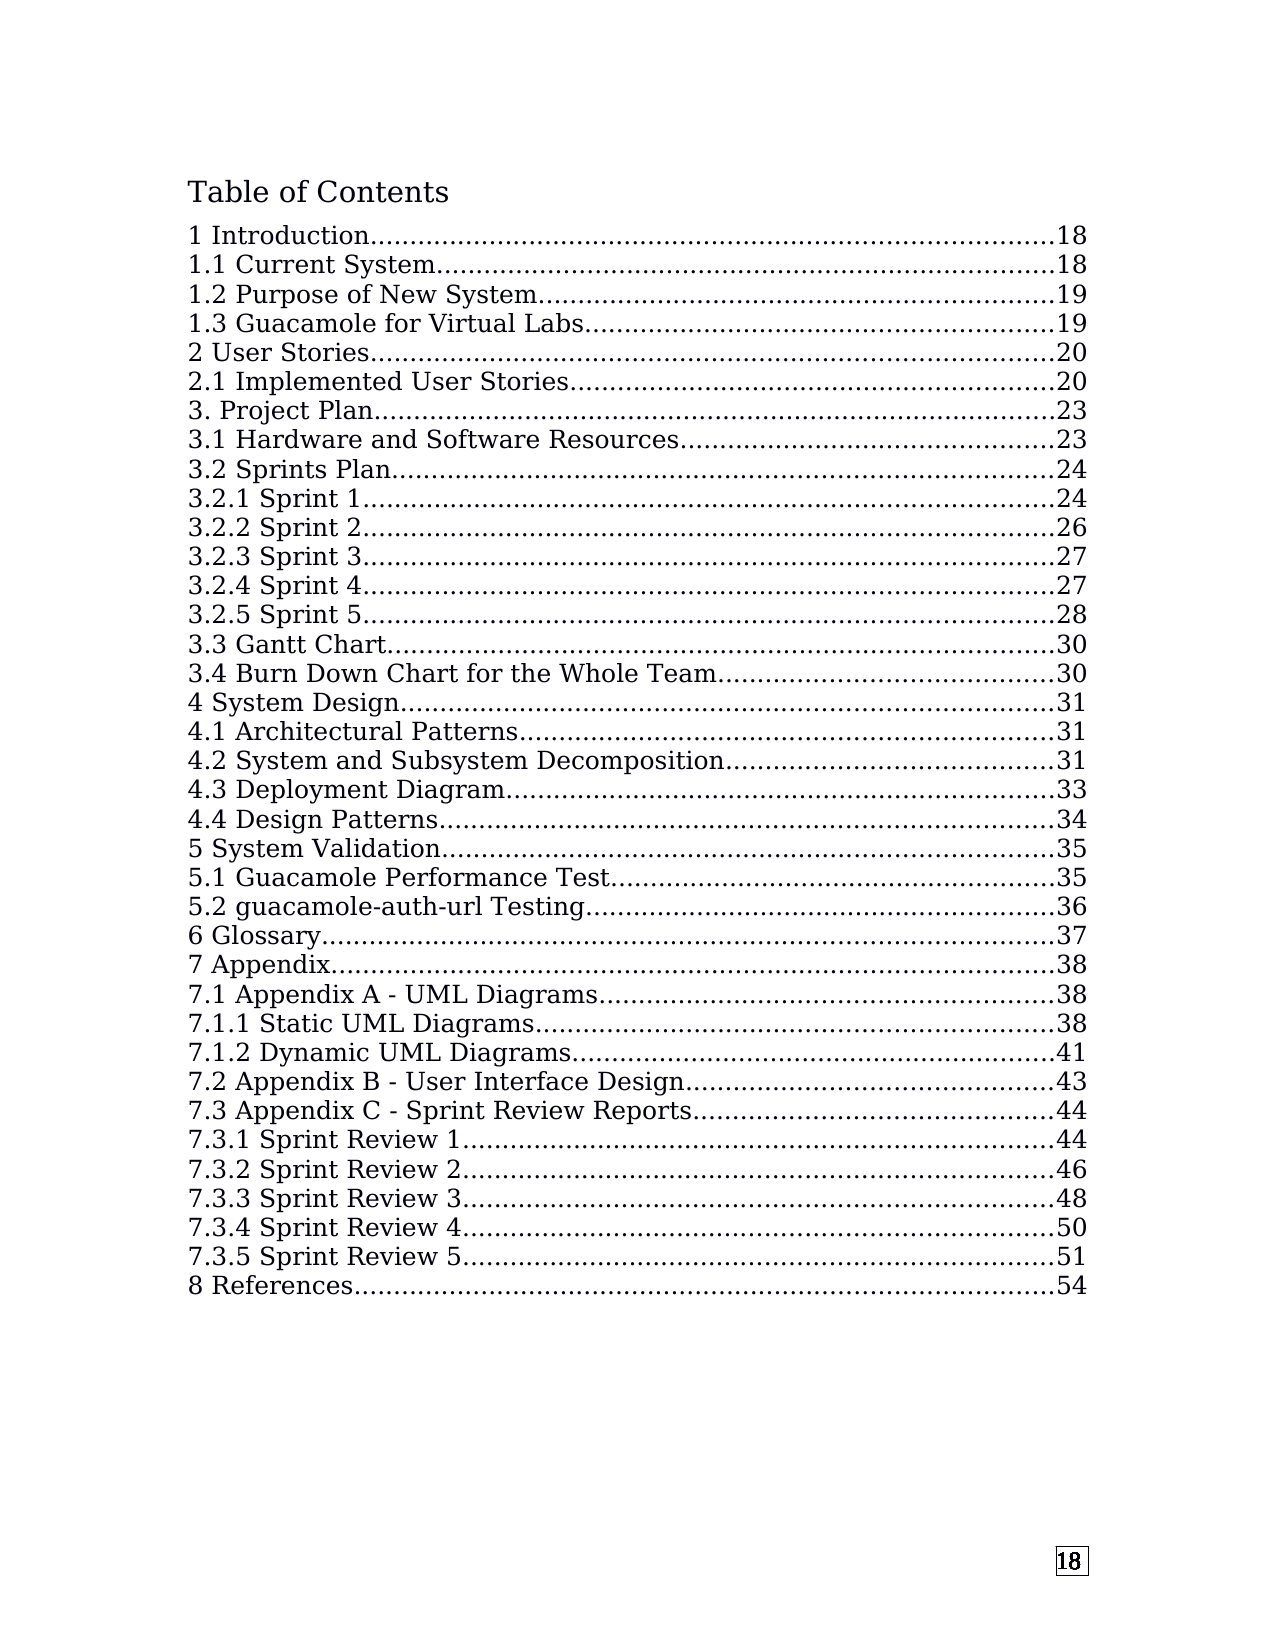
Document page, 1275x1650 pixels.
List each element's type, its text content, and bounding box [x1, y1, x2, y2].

text 3.2.5 Sprint 5 28 [187, 601, 1087, 630]
text 2 User Stories 20 [187, 338, 1087, 367]
text 3.2.4 Sprint 4 27 [187, 571, 1087, 601]
text 7.3.3 Sprint Review 3 48 [187, 1184, 1087, 1213]
text 1.2 Purpose of New System 19 [187, 280, 1087, 309]
text 4.2 System and Subsystem Decomposition 31 [187, 746, 1087, 776]
text 4 System Design 31 [187, 688, 1087, 717]
text 7.1.1 Static UML Diagrams 38 [187, 1009, 1087, 1038]
text 7.3.2 Sprint Review 2 46 [187, 1155, 1087, 1184]
text 7.3 Appendix C - Sprint Review Reports 44 [187, 1096, 1087, 1126]
text 4.4 Design Patterns 34 [187, 805, 1087, 834]
text 7.3.5 Sprint Review 5 51 [187, 1242, 1087, 1271]
text 3.2.1 Sprint 1 24 [187, 484, 1087, 513]
text 6 Glossary 37 [187, 921, 1087, 951]
text 5.1 Guacamole Performance Test 35 [187, 863, 1087, 892]
text 3.1 Hardware and Software Resources 23 [187, 426, 1087, 455]
text 7.2 Appendix B - User Interface Design 43 [187, 1067, 1087, 1096]
text 5.2 guacamole-auth-url Testing 36 [187, 892, 1087, 921]
text 4.3 Deployment Diagram 33 [187, 776, 1087, 805]
text 4.1 Architectural Patterns 31 [187, 717, 1087, 746]
text 5 System Validation 35 [187, 834, 1087, 863]
text 7 Appendix 38 [187, 951, 1087, 980]
text 3.2.3 Sprint 3 27 [187, 542, 1087, 571]
subtitle Table of Contents [187, 175, 1087, 209]
text 1.3 Guacamole for Virtual Labs 19 [187, 309, 1087, 338]
text 3.2 Sprints Plan 24 [187, 455, 1087, 484]
text 8 References 54 [187, 1271, 1087, 1301]
text 3.2.2 Sprint 2 26 [187, 513, 1087, 542]
text 7.3.4 Sprint Review 4 50 [187, 1213, 1087, 1242]
text 7.1 Appendix A - UML Diagrams 38 [187, 980, 1087, 1009]
text 1.1 Current System 18 [187, 251, 1087, 280]
text 7.3.1 Sprint Review 1 44 [187, 1126, 1087, 1155]
text 3.4 Burn Down Chart for the Whole Team 30 [187, 659, 1087, 688]
text 7.1.2 Dynamic UML Diagrams 41 [187, 1038, 1087, 1067]
text 1 Introduction 18 [187, 221, 1087, 251]
text 3. Project Plan 23 [187, 396, 1087, 426]
text 3.3 Gantt Chart 30 [187, 630, 1087, 659]
text 2.1 Implemented User Stories 20 [187, 367, 1087, 396]
